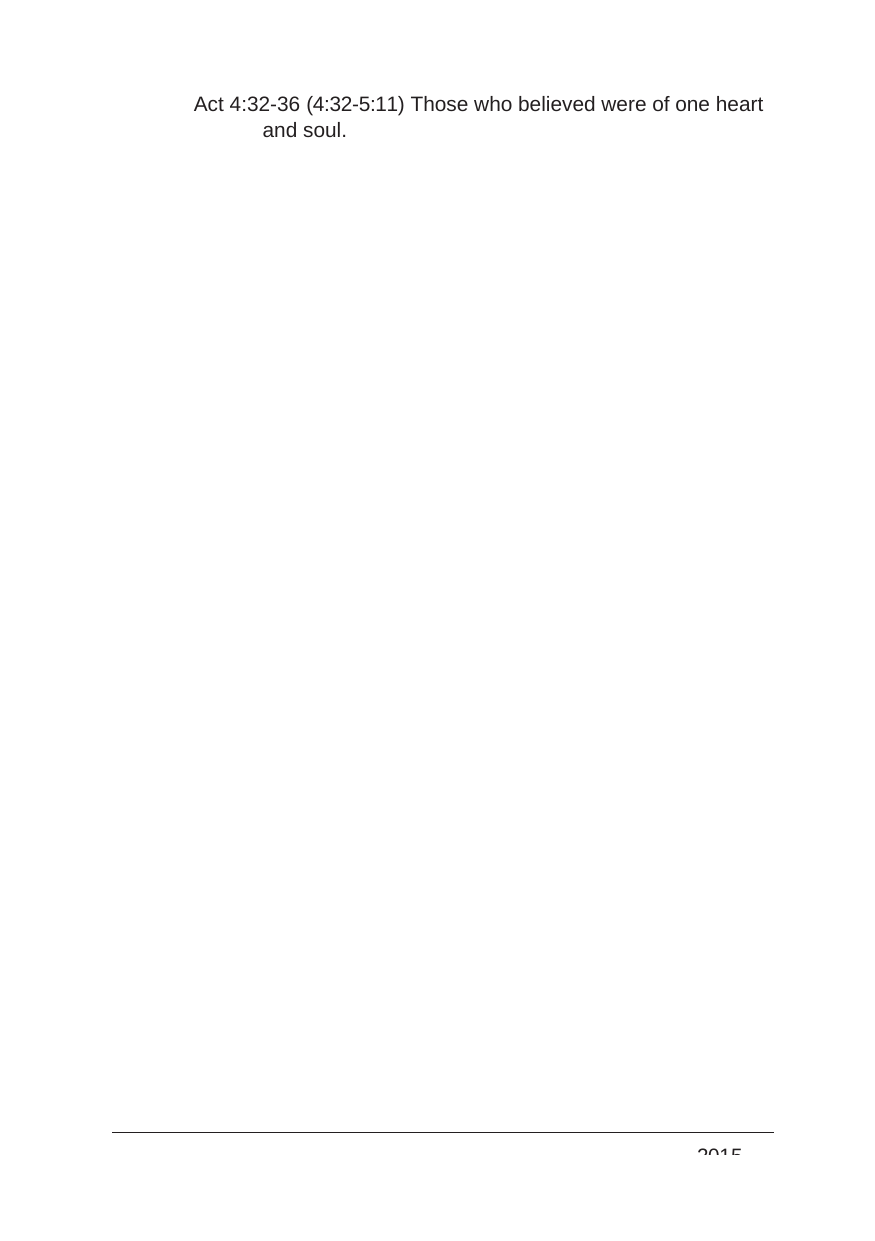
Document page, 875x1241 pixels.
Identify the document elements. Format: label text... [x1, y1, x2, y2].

text Act 4:32-36 (4:32-5:11) Those who believed were of one heart and soul. [194, 92, 764, 141]
